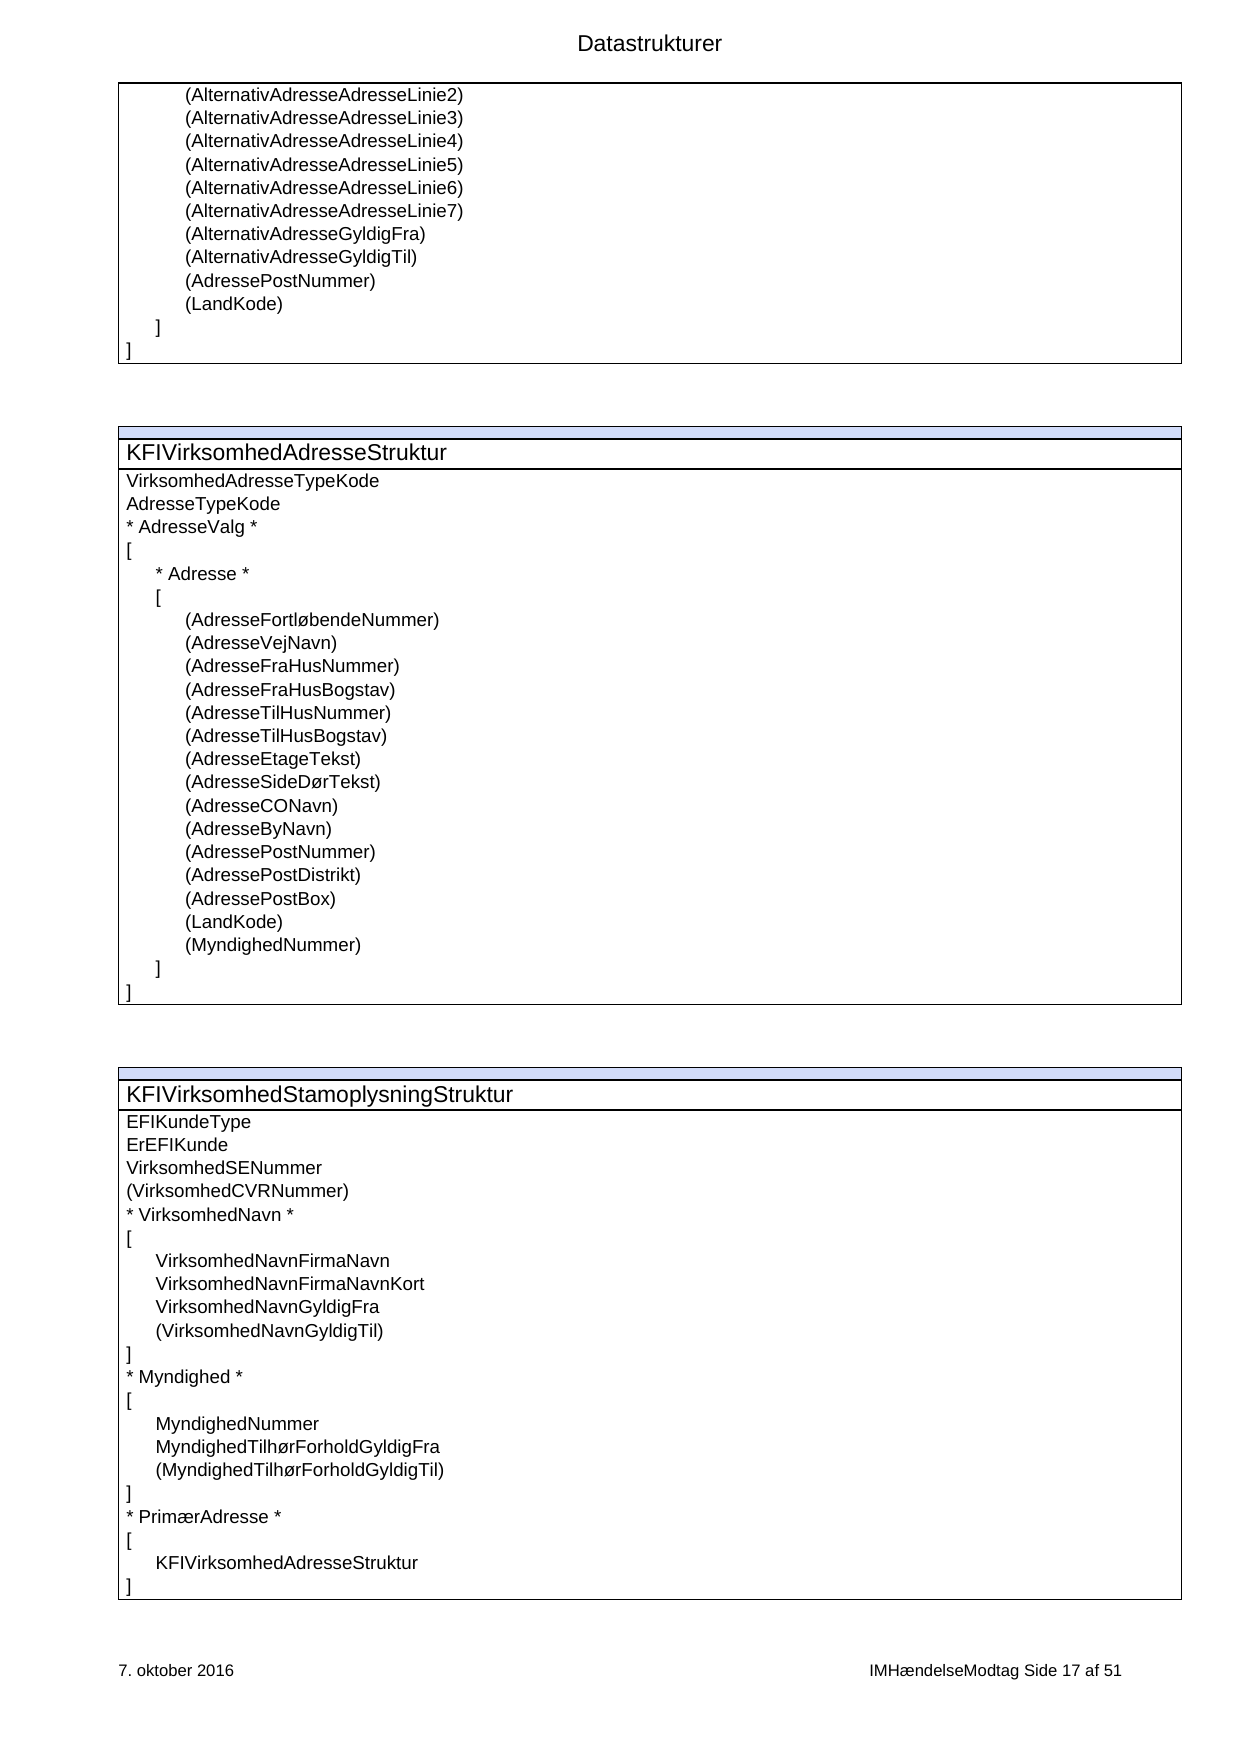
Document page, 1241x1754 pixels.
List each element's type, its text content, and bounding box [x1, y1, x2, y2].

table_cell EFIKundeType ErEFIKunde VirksomhedSENummer (VirksomhedCVRNummer) * VirksomhedNavn * [ VirksomhedNavnFirmaNavn VirksomhedNavnFirmaNavnKort VirksomhedNavnGyldigFra (VirksomhedNavnGyldigTil) ] * Myndighed * [ MyndighedNummer MyndighedTilhørForholdGyldigFra (MyndighedTilhørForholdGyldigTil) ] * PrimærAdresse * [ KFIVirksomhedAdresseStruktur ] [119, 1111, 1181, 1599]
table_cell VirksomhedAdresseTypeKode AdresseTypeKode * AdresseValg * [ * Adresse * [ (AdresseFortløbendeNummer) (AdresseVejNavn) (AdresseFraHusNummer) (AdresseFraHusBogstav) (AdresseTilHusNummer) (AdresseTilHusBogstav) (AdresseEtageTekst) (AdresseSideDørTekst) (AdresseCONavn) (AdresseByNavn) (AdressePostNummer) (AdressePostDistrikt) (AdressePostBox) (LandKode) (MyndighedNummer) ] ] [119, 470, 1181, 1004]
table_header [119, 1068, 1181, 1079]
table_cell KFIVirksomhedAdresseStruktur [119, 440, 1181, 468]
table_cell KFIVirksomhedStamoplysningStruktur [119, 1081, 1181, 1109]
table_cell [119, 84, 1181, 363]
table_header [119, 427, 1181, 438]
